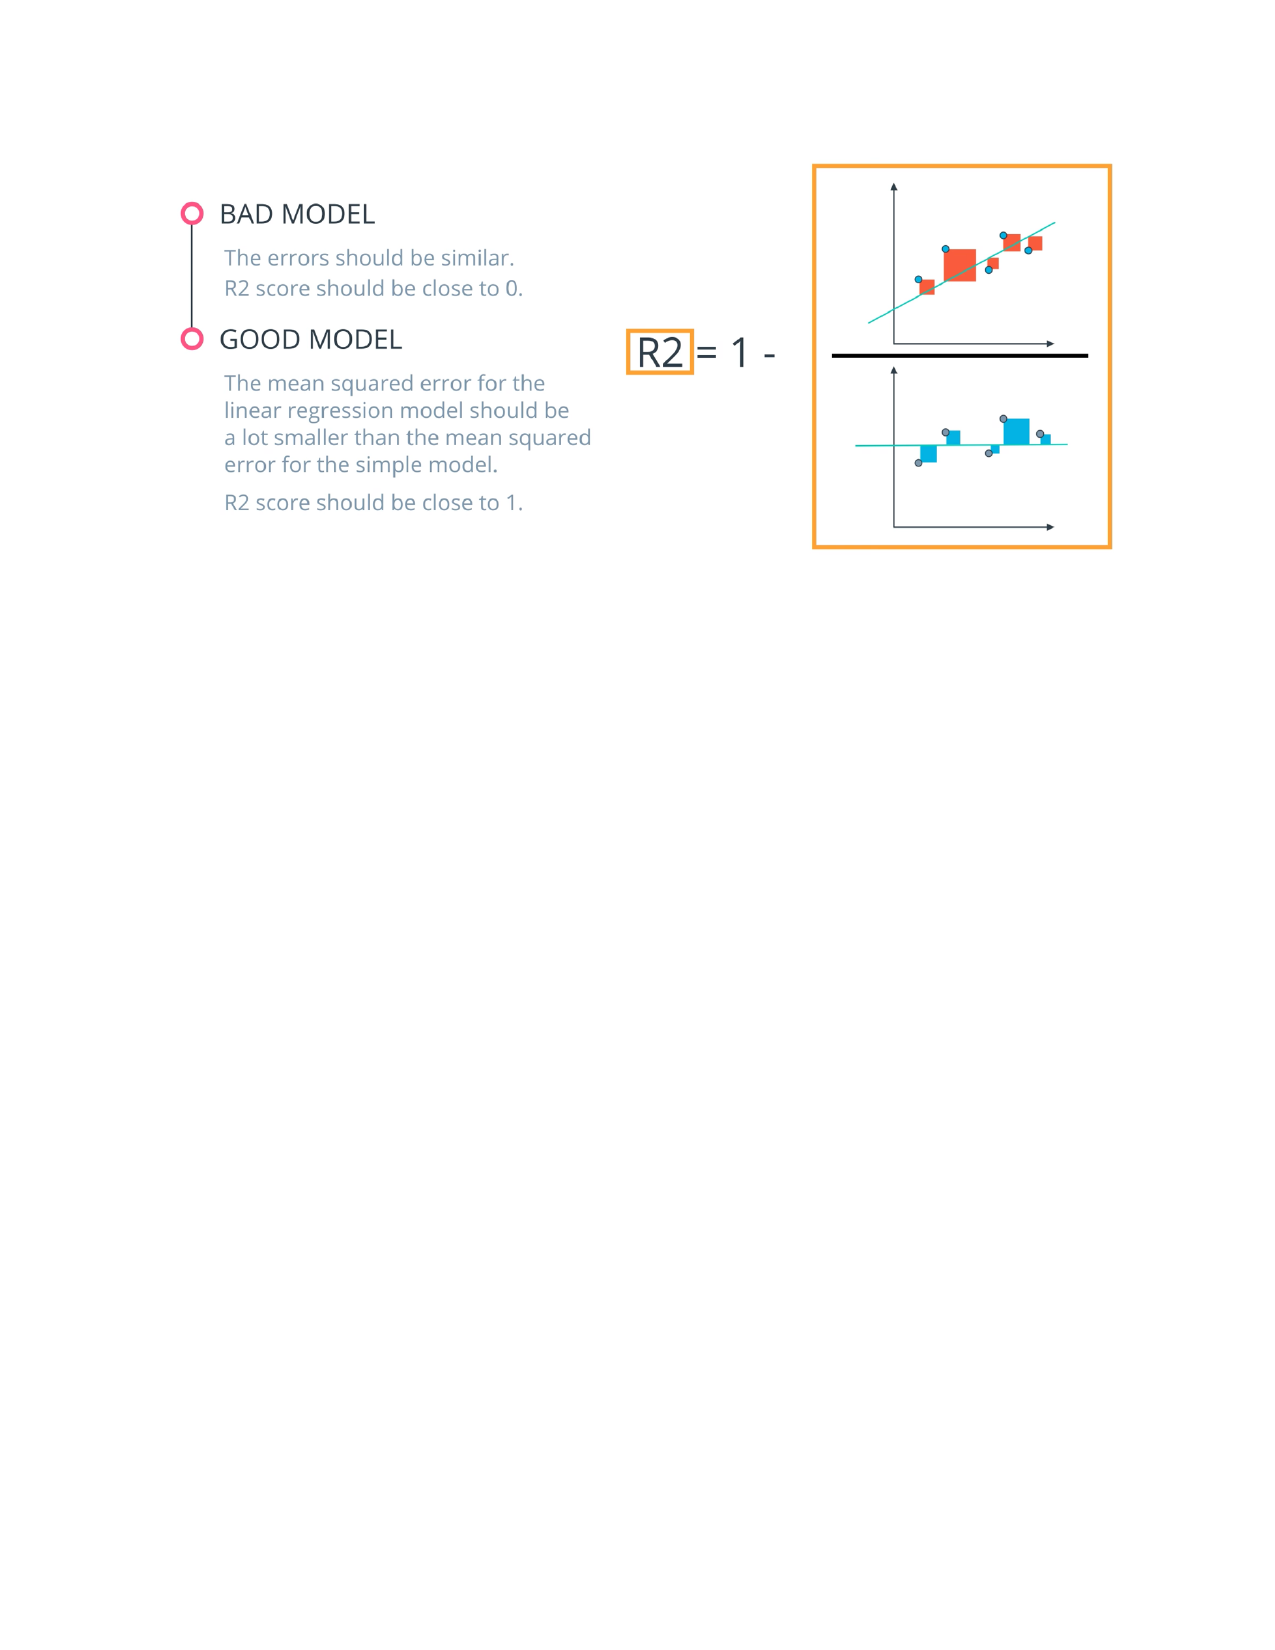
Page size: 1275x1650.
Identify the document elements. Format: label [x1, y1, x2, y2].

picture [150, 150, 1125, 568]
